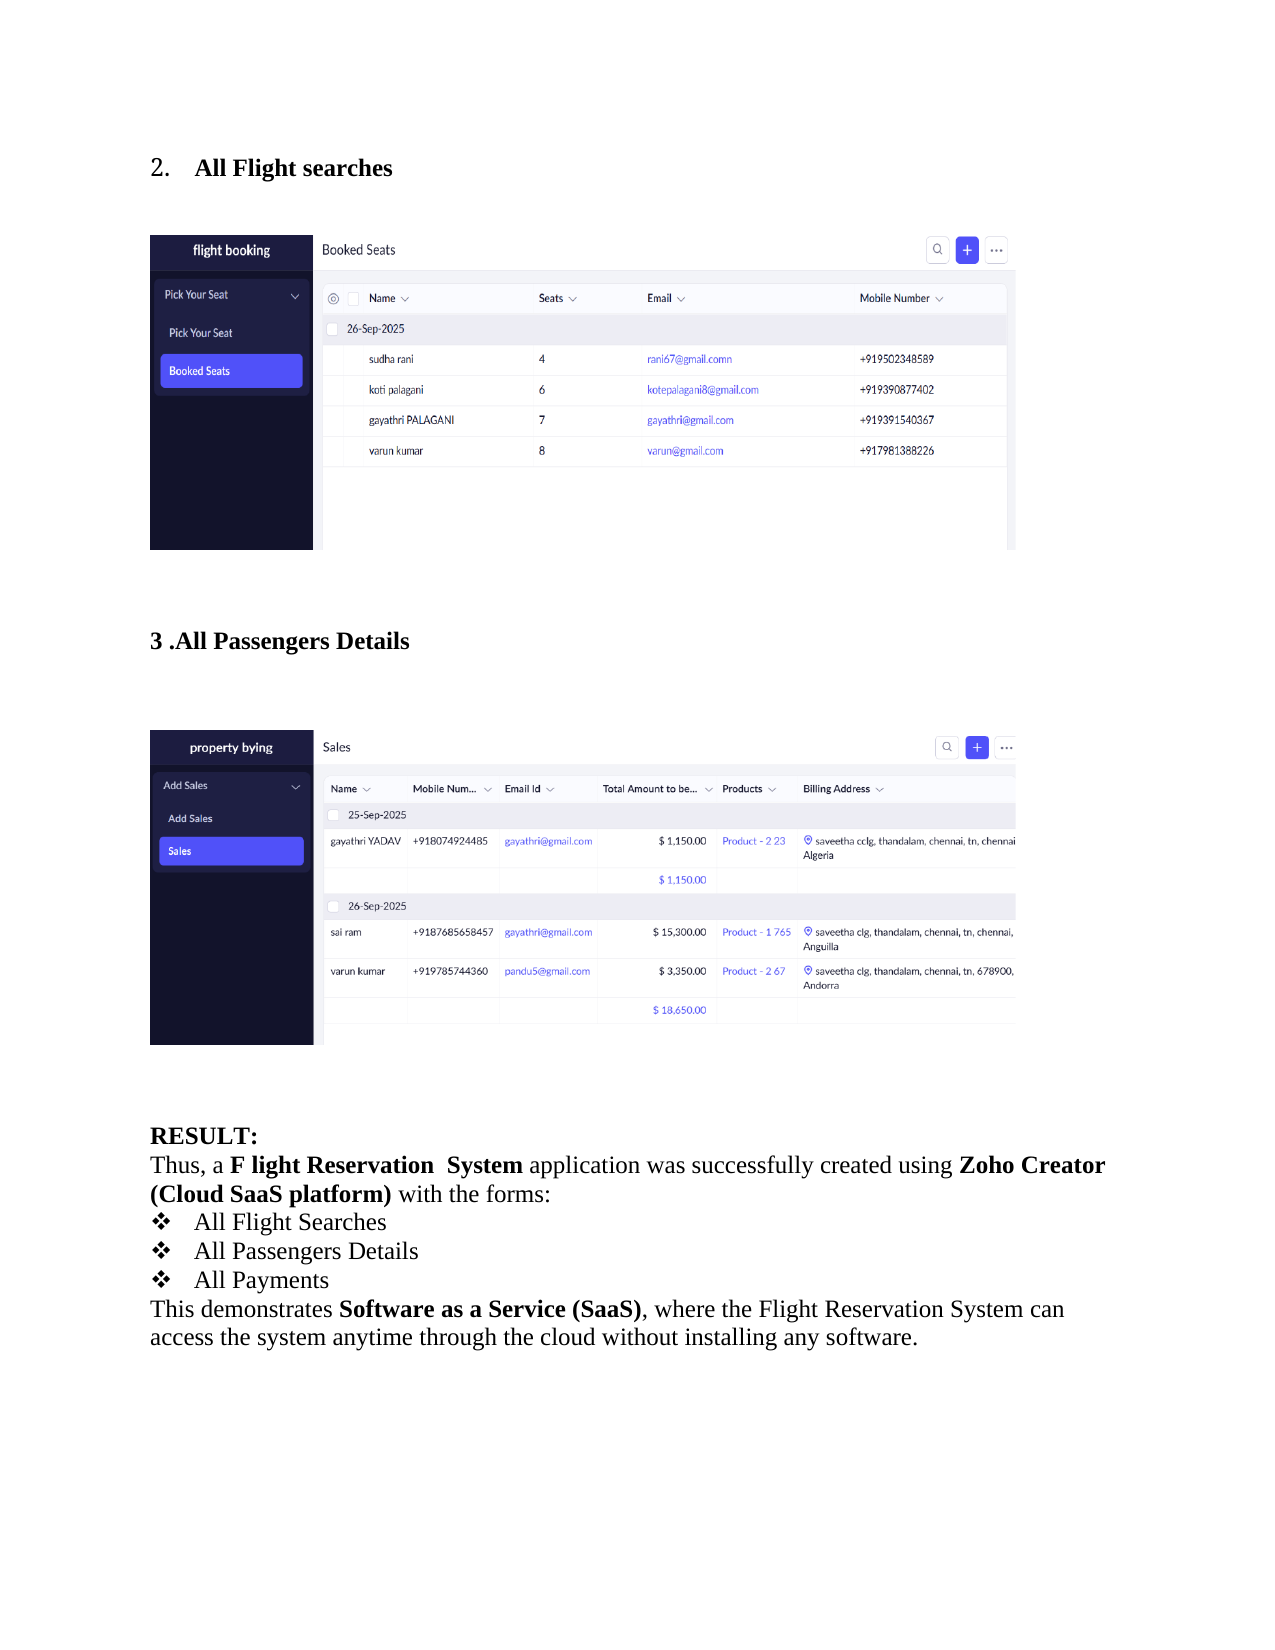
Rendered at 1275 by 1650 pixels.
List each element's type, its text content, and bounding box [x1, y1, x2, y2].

list All Flight searches [150, 150, 1125, 184]
text RESULT: [150, 1121, 1125, 1150]
list All Payments [150, 1265, 1125, 1294]
list All Passengers Details [150, 1236, 1125, 1265]
picture [150, 235, 1016, 550]
text This demonstrates Software as a Service (SaaS), where the Flight Reservation System can access the system anytime through the cloud without installing any software. [150, 1294, 1125, 1351]
list All Flight Searches [150, 1207, 1125, 1236]
picture [150, 730, 1016, 1045]
text Thus, a F light Reservation System application was successfully created using Zoho Creator (Cloud SaaS platform) with the forms: [150, 1150, 1125, 1207]
text 3 .All Passengers Details [150, 626, 1125, 654]
